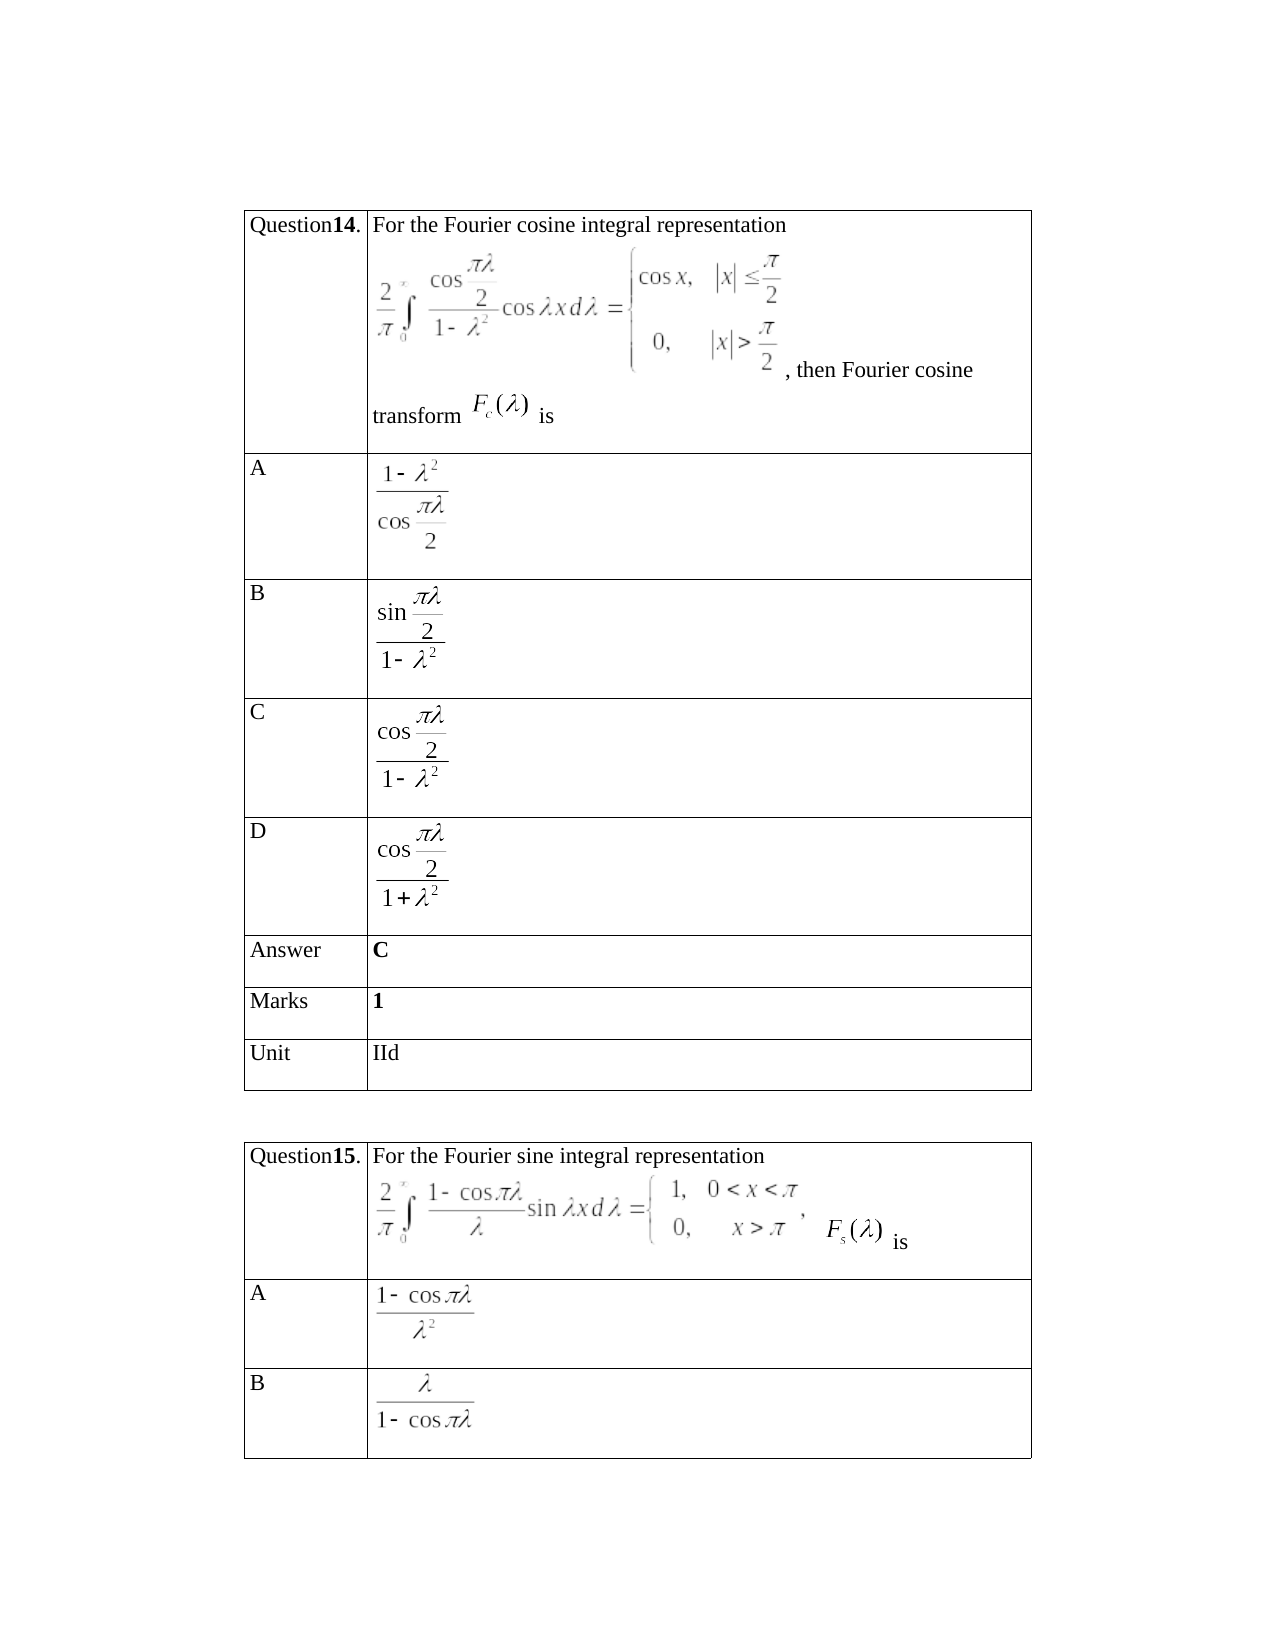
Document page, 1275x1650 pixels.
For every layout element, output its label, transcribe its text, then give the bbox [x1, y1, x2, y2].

table_cell Marks [245, 988, 367, 1038]
table_header For the Fourier sine integral representation is [368, 1143, 1031, 1279]
table_cell [368, 1280, 1031, 1368]
table_cell [368, 699, 1031, 816]
table_cell [368, 1369, 1031, 1457]
table_header Question14. [245, 211, 367, 453]
table_header Question15. [245, 1143, 367, 1279]
table_cell [368, 454, 1031, 578]
table_cell C [368, 936, 1031, 987]
table_cell D [245, 818, 367, 935]
table_header For the Fourier cosine integral representation , then Fourier cosine transform is [368, 211, 1031, 453]
table_cell B [245, 1369, 367, 1457]
table_cell B [245, 580, 367, 697]
table_cell [368, 580, 1031, 697]
table_cell [368, 818, 1031, 935]
table_cell A [245, 454, 367, 578]
table_cell Answer [245, 936, 367, 987]
table_cell 1 [368, 988, 1031, 1038]
table_cell IId [368, 1040, 1031, 1090]
table_cell C [245, 699, 367, 816]
table_cell A [245, 1280, 367, 1368]
table_cell Unit [245, 1040, 367, 1090]
